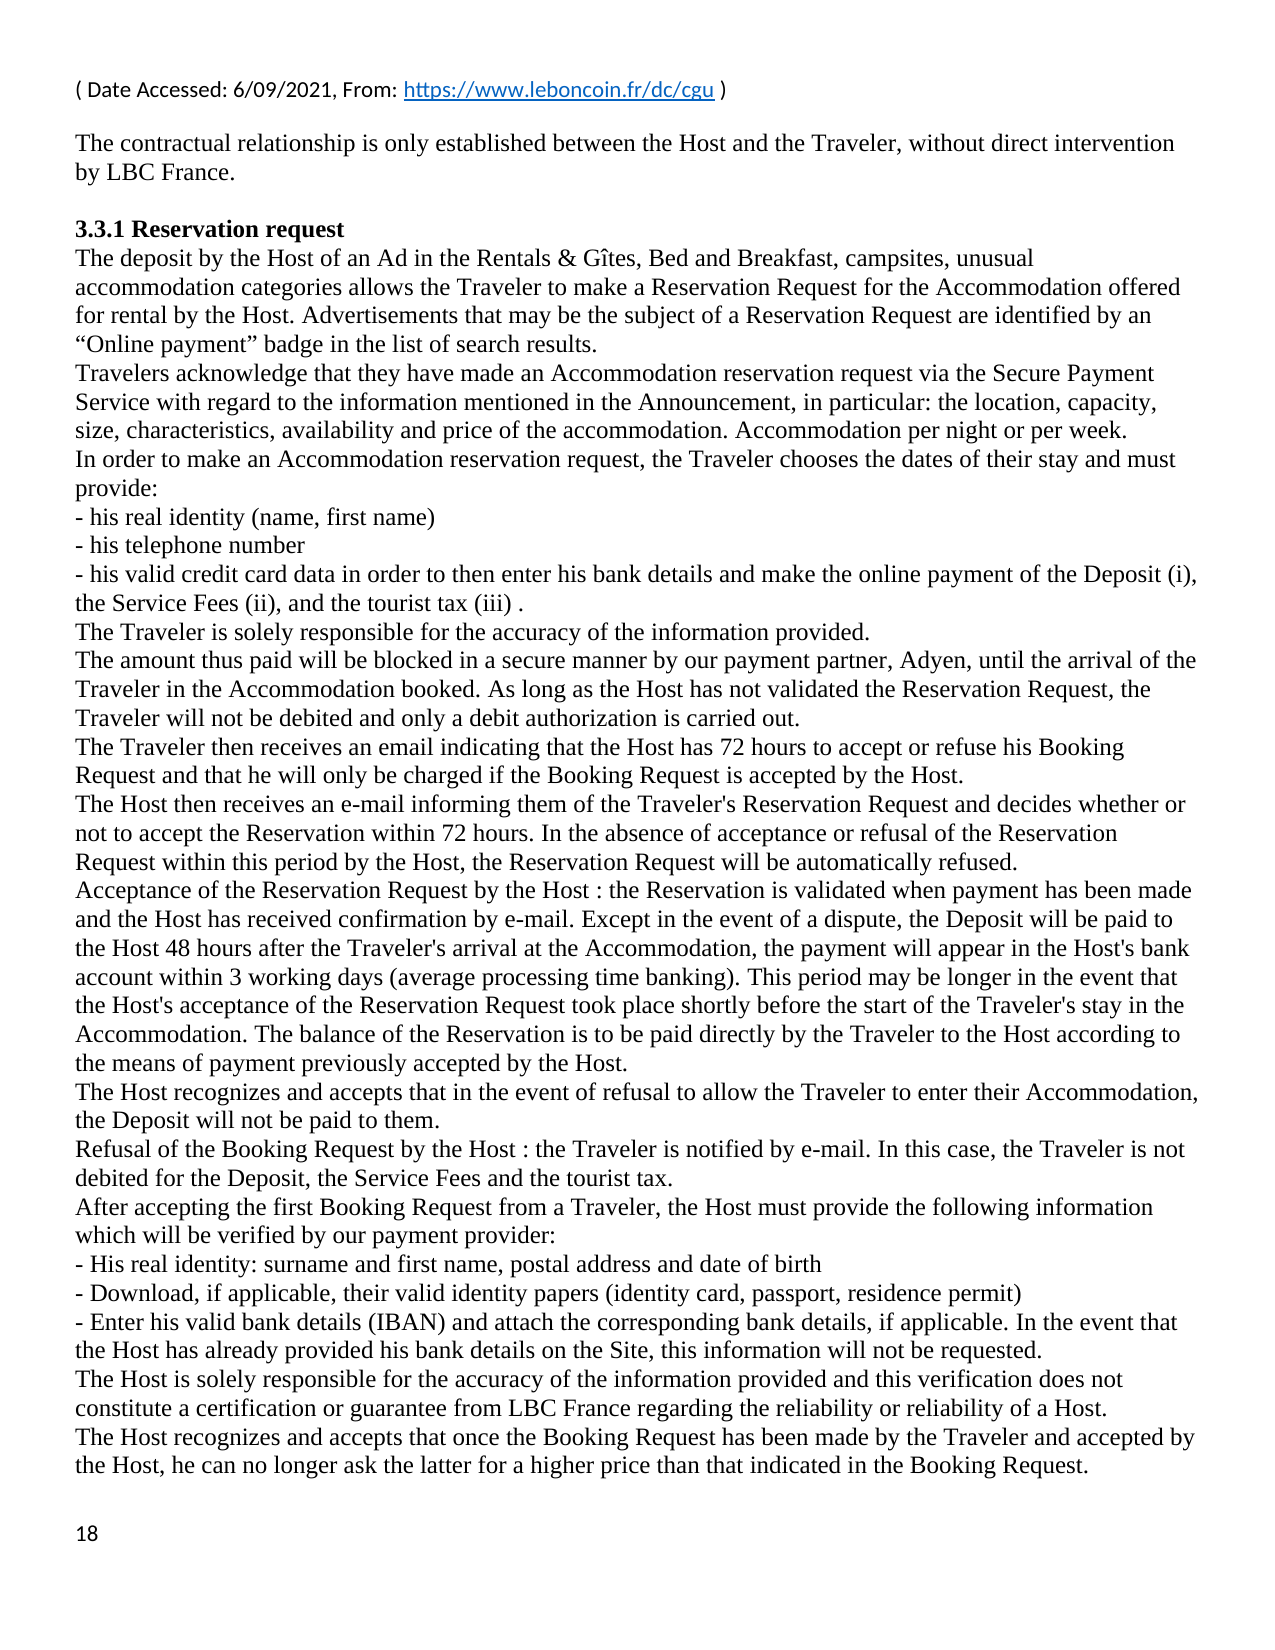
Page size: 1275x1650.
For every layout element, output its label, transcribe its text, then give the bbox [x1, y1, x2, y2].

text - his telephone number [75, 531, 1200, 559]
text - His real identity: surname and first name, postal address and date of birth [75, 1249, 1200, 1278]
text Travelers acknowledge that they have made an Accommodation reservation request via the Secure Payment Service with regard to the information mentioned in the Announcement, in particular: the location, capacity, size, characteristics, availability and price of the accommodation. Accommodation per night or per week. [75, 358, 1200, 444]
text The Host recognizes and accepts that once the Booking Request has been made by the Traveler and accepted by the Host, he can no longer ask the latter for a higher price than that indicated in the Booking Request. [75, 1422, 1200, 1479]
text Acceptance of the Reservation Request by the Host : the Reservation is validated when payment has been made and the Host has received confirmation by e-mail. Except in the event of a dispute, the Deposit will be paid to the Host 48 hours after the Traveler's arrival at the Accommodation, the payment will appear in the Host's bank account within 3 working days (average processing time banking). This period may be longer in the event that the Host's acceptance of the Reservation Request took place shortly before the start of the Traveler's stay in the Accommodation. The balance of the Reservation is to be paid directly by the Traveler to the Host according to the means of payment previously accepted by the Host. [75, 876, 1200, 1077]
text The Host recognizes and accepts that in the event of refusal to allow the Traveler to enter their Accommodation, the Deposit will not be paid to them. [75, 1077, 1200, 1134]
text - Enter his valid bank details (IBAN) and attach the corresponding bank details, if applicable. In the event that the Host has already provided his bank details on the Site, this information will not be requested. [75, 1307, 1200, 1364]
text Refusal of the Booking Request by the Host : the Traveler is notified by e-mail. In this case, the Traveler is not debited for the Deposit, the Service Fees and the tourist tax. [75, 1134, 1200, 1192]
text The contractual relationship is only established between the Host and the Traveler, without direct intervention by LBC France. [75, 128, 1200, 186]
text In order to make an Accommodation reservation request, the Traveler chooses the dates of their stay and must provide: [75, 444, 1200, 502]
text 3.3.1 Reservation request [75, 214, 1200, 243]
text After accepting the first Booking Request from a Traveler, the Host must provide the following information which will be verified by our payment provider: [75, 1192, 1200, 1249]
text The amount thus paid will be blocked in a secure manner by our payment partner, Adyen, until the arrival of the Traveler in the Accommodation booked. As long as the Host has not validated the Reservation Request, the Traveler will not be debited and only a debit authorization is carried out. [75, 646, 1200, 732]
text The Host then receives an e-mail informing them of the Traveler's Reservation Request and decides whether or not to accept the Reservation within 72 hours. In the absence of acceptance or refusal of the Reservation Request within this period by the Host, the Reservation Request will be automatically refused. [75, 789, 1200, 876]
text The deposit by the Host of an Ad in the Rentals & Gîtes, Bed and Breakfast, campsites, unusual accommodation categories allows the Traveler to make a Reservation Request for the Accommodation offered for rental by the Host. Advertisements that may be the subject of a Reservation Request are identified by an “Online payment” badge in the list of search results. [75, 243, 1200, 358]
text - Download, if applicable, their valid identity papers (identity card, passport, residence permit) [75, 1278, 1200, 1307]
text - his valid credit card data in order to then enter his bank details and make the online payment of the Deposit (i), the Service Fees (ii), and the tourist tax (iii) . [75, 559, 1200, 617]
text - his real identity (name, first name) [75, 502, 1200, 531]
text The Traveler then receives an email indicating that the Host has 72 hours to accept or refuse his Booking Request and that he will only be charged if the Booking Request is accepted by the Host. [75, 732, 1200, 789]
text The Host is solely responsible for the accuracy of the information provided and this verification does not constitute a certification or guarantee from LBC France regarding the reliability or reliability of a Host. [75, 1364, 1200, 1422]
text The Traveler is solely responsible for the accuracy of the information provided. [75, 617, 1200, 646]
